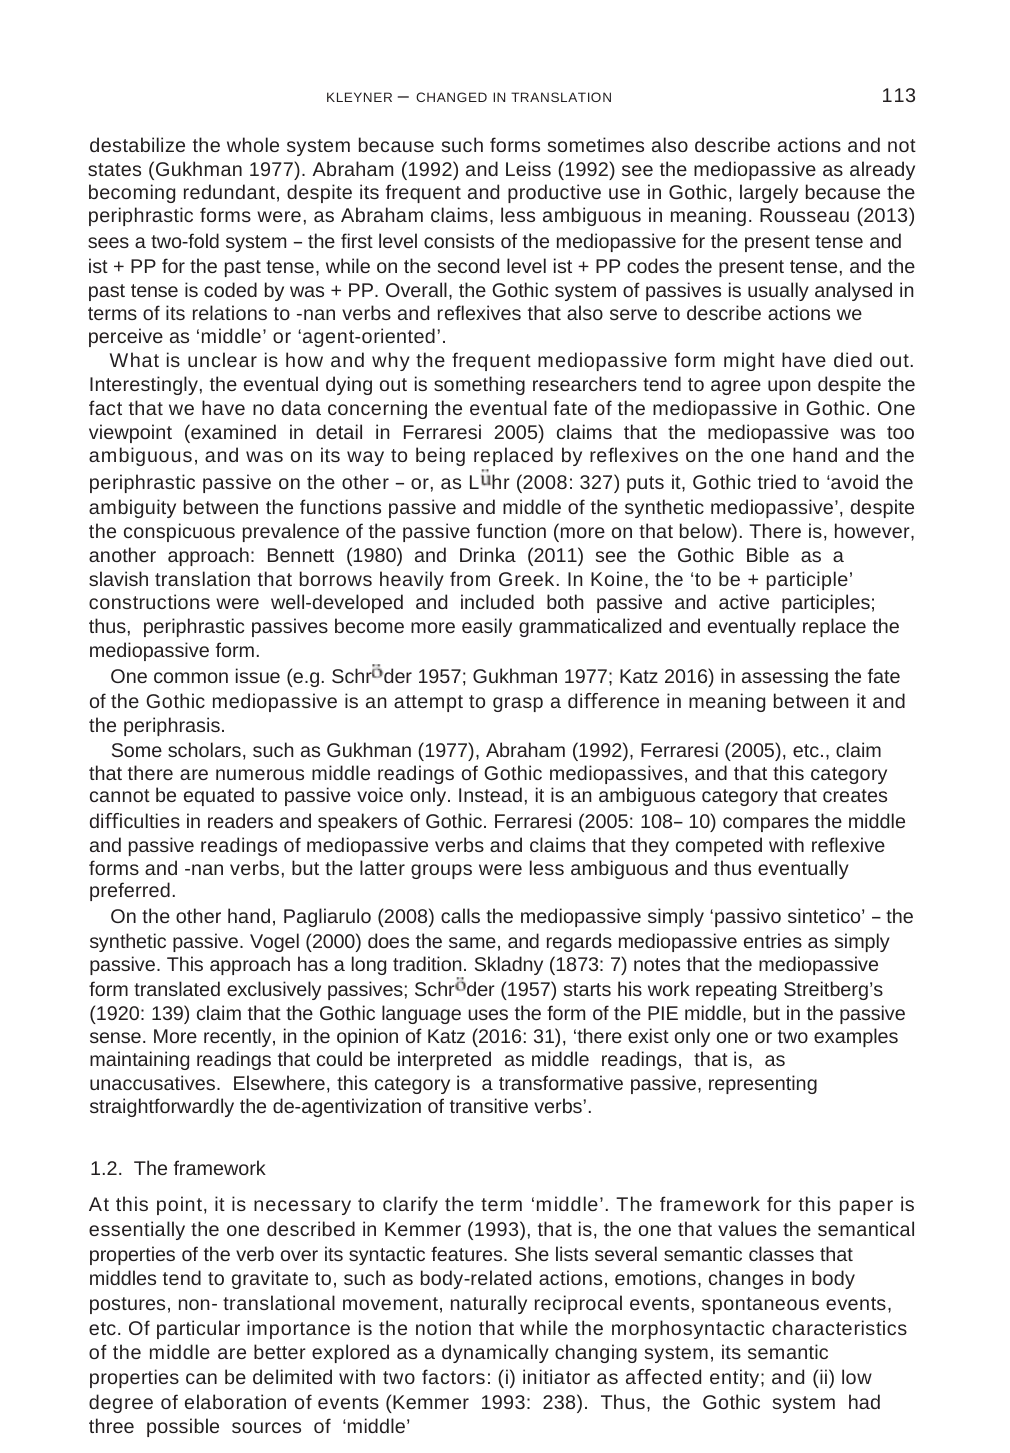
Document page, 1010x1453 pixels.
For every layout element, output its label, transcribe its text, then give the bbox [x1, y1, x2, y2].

text At this point, it is necessary to clarify the term ‘middle’. The framework for this paper is essentially the one described in Kemmer (1993), that is, the one that values the semantical properties of the verb over its syntactic features. She lists several semantic classes that middles tend to gravitate to, such as body-related actions, emotions, changes in body postures, non- translational movement, naturally reciprocal events, spontaneous events, etc. Of particular importance is the notion that while the morphosyntactic characteristics of the middle are better explored as a dynamically changing system, its semantic properties can be delimited with two factors: (i) initiator as aﬀected entity; and (ii) low degree of elaboration of events (Kemmer 1993: 238). Thus, the Gothic system had three possible sources of ‘middle’ [89, 1193, 918, 1438]
text What is unclear is how and why the frequent mediopassive form might have died out. Interestingly, the eventual dying out is something researchers tend to agree upon despite the fact that we have no data concerning the eventual fate of the mediopassive in Gothic. One viewpoint (examined in detail in Ferraresi 2005) claims that the mediopassive was too ambiguous, and was on its way to being replaced by reﬂexives on the one hand and the periphrastic passive on the other – or, as Lhr (2008: 327) puts it, Gothic tried to ‘avoid the ambiguity between the functions passive and middle of the synthetic mediopassive’, despite the conspicuous prevalence of the passive function (more on that below). There is, however, another approach: Bennett (1980) and Drinka (2011) see the Gothic Bible as a slavish translation that borrows heavily from Greek. In Koine, the ‘to be + participle’ constructions were well-developed and included both passive and active participles; thus, periphrastic passives become more easily grammaticalized and eventually replace the mediopassive form. [89, 349, 915, 661]
text KLEYNER – CHANGED IN TRANSLATION 113 [88, 88, 918, 107]
text 1.2. The framework [88, 1156, 918, 1180]
text One common issue (e.g. Schrder 1957; Gukhman 1977; Katz 2016) in assessing the fate of the Gothic mediopassive is an attempt to grasp a diﬀerence in meaning between it and the periphrasis. [89, 663, 917, 737]
text destabilize the whole system because such forms sometimes also describe actions and not states (Gukhman 1977). Abraham (1992) and Leiss (1992) see the mediopassive as already becoming redundant, despite its frequent and productive use in Gothic, largely because the periphrastic forms were, as Abraham claims, less ambiguous in meaning. Rousseau (2013) sees a two-fold system – the ﬁrst level consists of the mediopassive for the present tense and ist + PP for the past tense, while on the second level ist + PP codes the present tense, and the past tense is coded by was + PP. Overall, the Gothic system of passives is usually analysed in terms of its relations to -nan verbs and reﬂexives that also serve to describe actions we perceive as ‘middle’ or ‘agent-oriented’. [88, 134, 916, 348]
picture [479, 469, 492, 490]
text Some scholars, such as Gukhman (1977), Abraham (1992), Ferraresi (2005), etc., claim that there are numerous middle readings of Gothic mediopassives, and that this category cannot be equated to passive voice only. Instead, it is an ambiguous category that creates diﬃculties in readers and speakers of Gothic. Ferraresi (2005: 108– 10) compares the middle and passive readings of mediopassive verbs and claims that they competed with reﬂexive forms and -nan verbs, but the latter groups were less ambiguous and thus eventually preferred. [89, 739, 915, 902]
picture [372, 663, 384, 684]
text On the other hand, Pagliarulo (2008) calls the mediopassive simply ‘passivo sintetico’ – the synthetic passive. Vogel (2000) does the same, and regards mediopassive entries as simply passive. This approach has a long tradition. Skladny (1873: 7) notes that the mediopassive form translated exclusively passives; Schrder (1957) starts his work repeating Streitberg’s (1920: 139) claim that the Gothic language uses the form of the PIE middle, but in the passive sense. More recently, in the opinion of Katz (2016: 31), ‘there exist only one or two examples maintaining readings that could be interpreted as middle readings, that is, as unaccusatives. Elsewhere, this category is a transformative passive, representing straightforwardly the de-agentivization of transitive verbs’. [89, 902, 916, 1118]
picture [454, 976, 467, 997]
